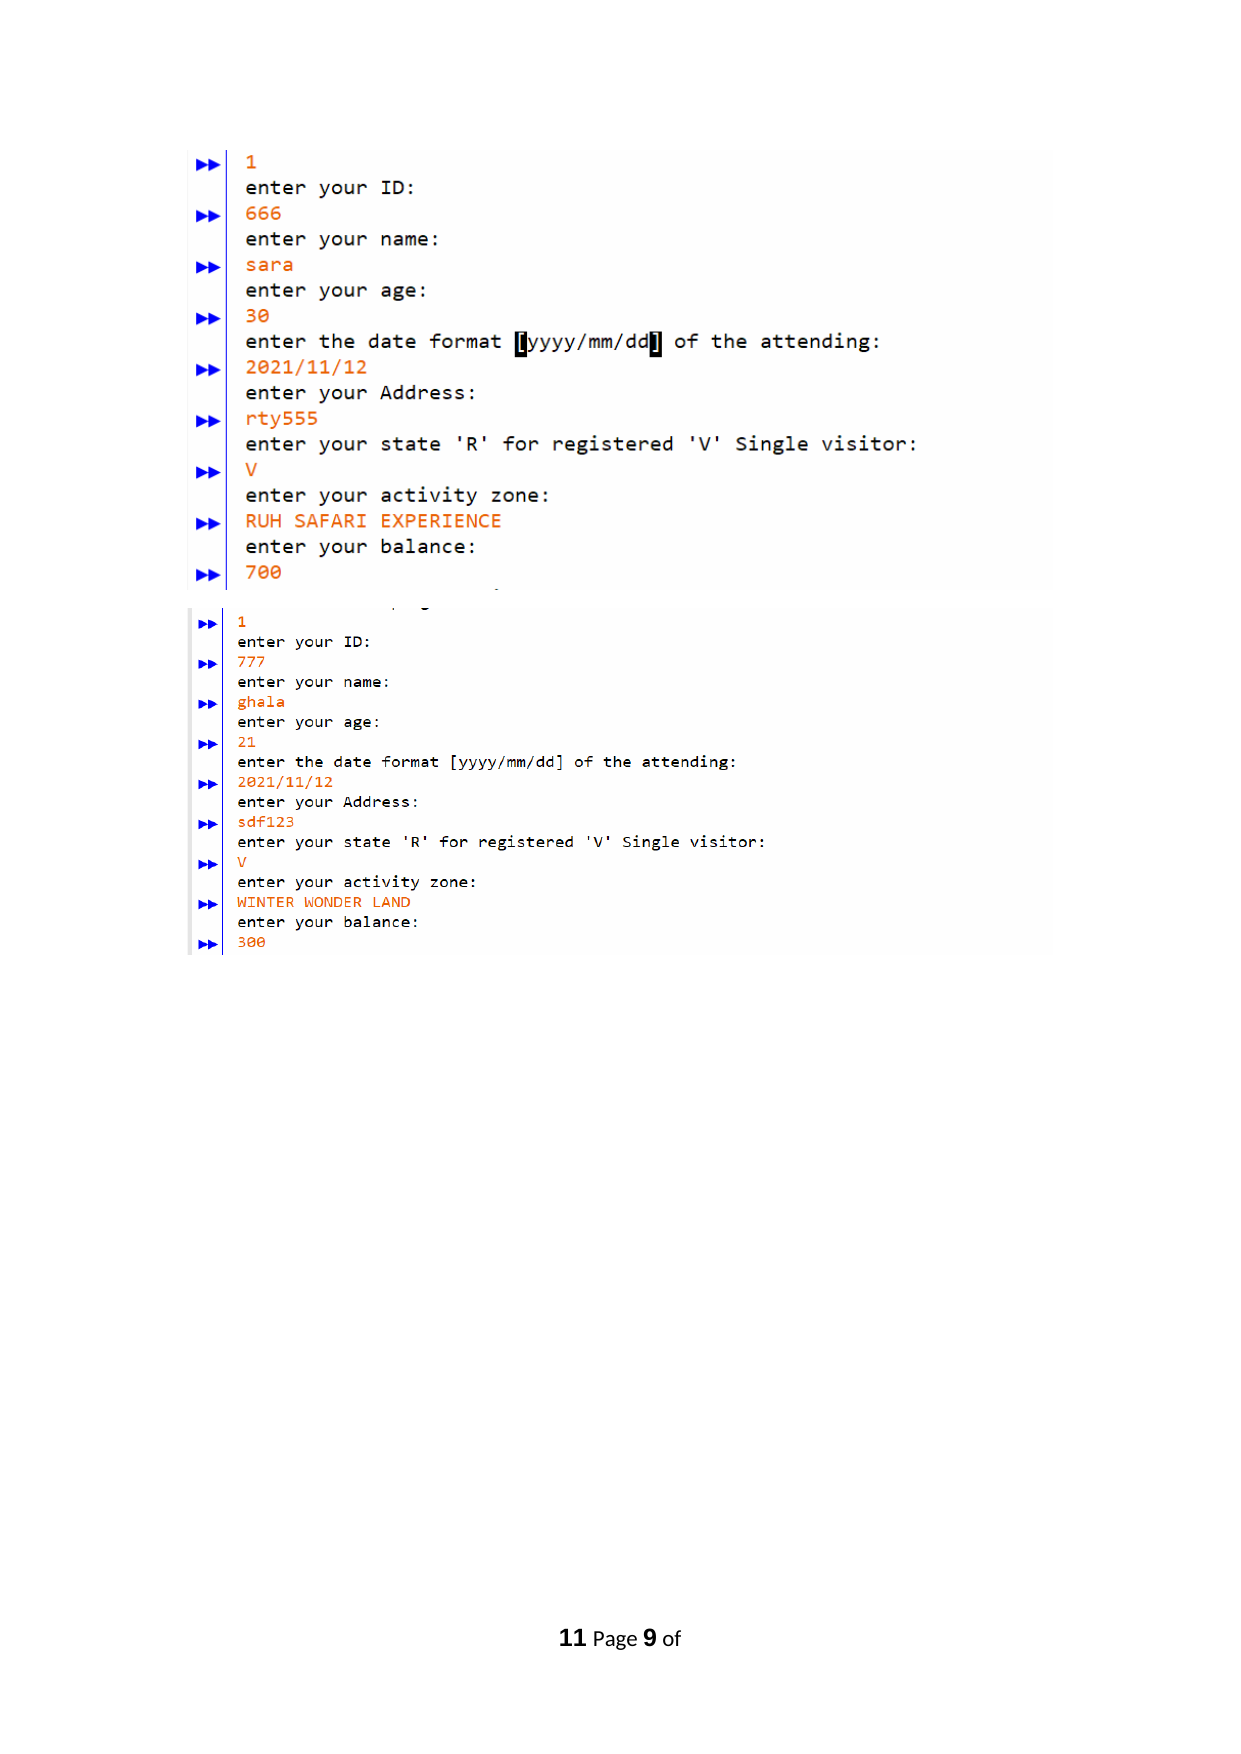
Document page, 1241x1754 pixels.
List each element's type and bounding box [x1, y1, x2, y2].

picture [187, 608, 1053, 955]
picture [187, 150, 1053, 590]
